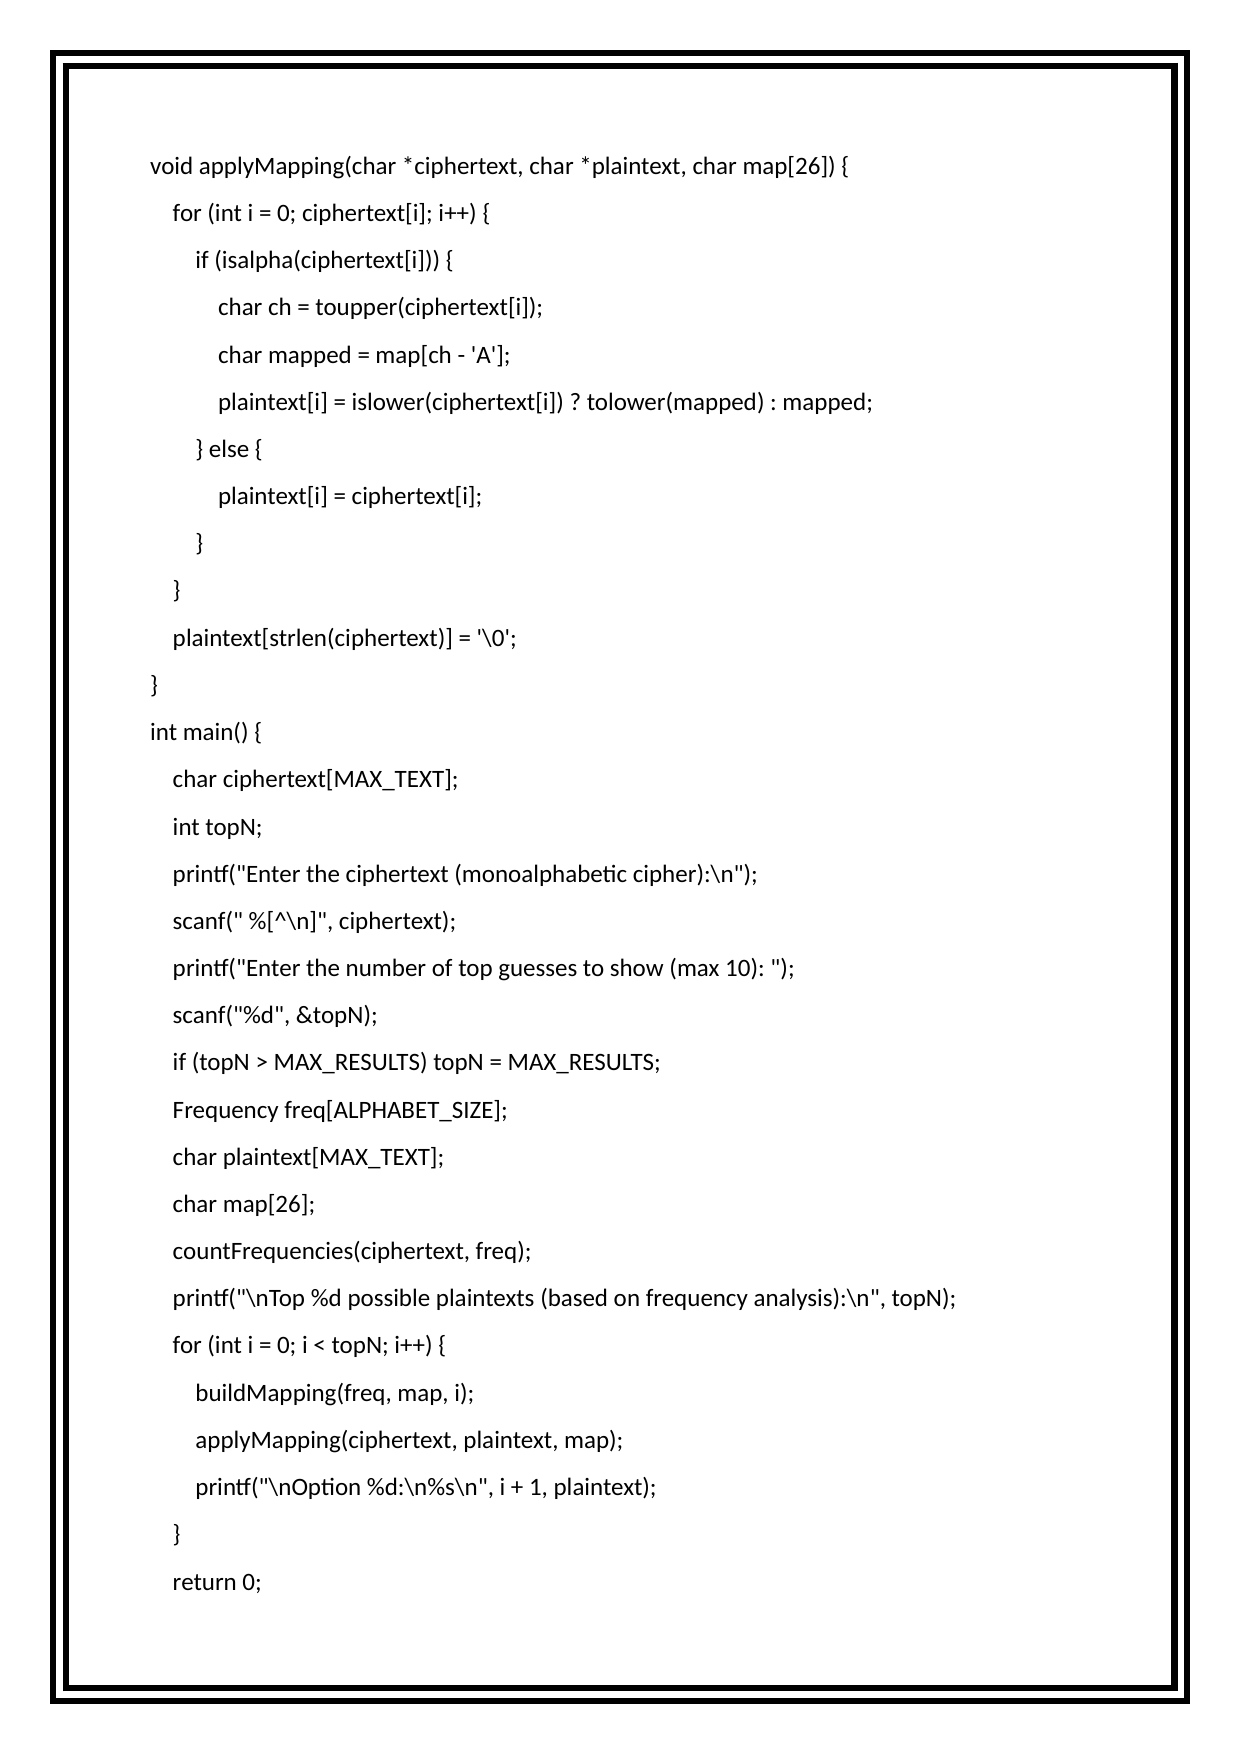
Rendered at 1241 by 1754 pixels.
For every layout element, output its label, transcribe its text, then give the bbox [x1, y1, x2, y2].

text printf("Enter the number of top guesses to show (max 10): "); [150, 952, 1090, 983]
text for (int i = 0; ciphertext[i]; i++) { [150, 197, 1090, 228]
text buildMapping(freq, map, i); [150, 1377, 1090, 1407]
text } else { [150, 433, 1090, 464]
text void applyMapping(char *ciphertext, char *plaintext, char map[26]) { [150, 150, 1090, 181]
text countFrequencies(ciphertext, freq); [150, 1235, 1090, 1266]
text } [150, 527, 1090, 558]
text } [150, 1518, 1090, 1549]
text plaintext[i] = islower(ciphertext[i]) ? tolower(mapped) : mapped; [150, 386, 1090, 416]
text if (isalpha(ciphertext[i])) { [150, 244, 1090, 275]
text plaintext[strlen(ciphertext)] = '\0'; [150, 622, 1090, 652]
text return 0; [150, 1566, 1090, 1596]
text int main() { [150, 716, 1090, 747]
text scanf("%d", &topN); [150, 999, 1090, 1030]
text plaintext[i] = ciphertext[i]; [150, 480, 1090, 511]
text char ch = toupper(ciphertext[i]); [150, 292, 1090, 322]
text char ciphertext[MAX_TEXT]; [150, 763, 1090, 794]
text } [150, 575, 1090, 605]
text int topN; [150, 811, 1090, 841]
text Frequency freq[ALPHABET_SIZE]; [150, 1094, 1090, 1124]
text if (topN > MAX_RESULTS) topN = MAX_RESULTS; [150, 1047, 1090, 1077]
text scanf(" %[^\n]", ciphertext); [150, 905, 1090, 936]
text char mapped = map[ch - 'A']; [150, 339, 1090, 369]
text applyMapping(ciphertext, plaintext, map); [150, 1424, 1090, 1454]
text } [150, 669, 1090, 699]
text for (int i = 0; i < topN; i++) { [150, 1330, 1090, 1360]
text printf("\nOption %d:\n%s\n", i + 1, plaintext); [150, 1471, 1090, 1502]
text char plaintext[MAX_TEXT]; [150, 1141, 1090, 1171]
text printf("\nTop %d possible plaintexts (based on frequency analysis):\n", topN); [150, 1282, 1090, 1313]
text char map[26]; [150, 1188, 1090, 1219]
text printf("Enter the ciphertext (monoalphabetic cipher):\n"); [150, 858, 1090, 888]
